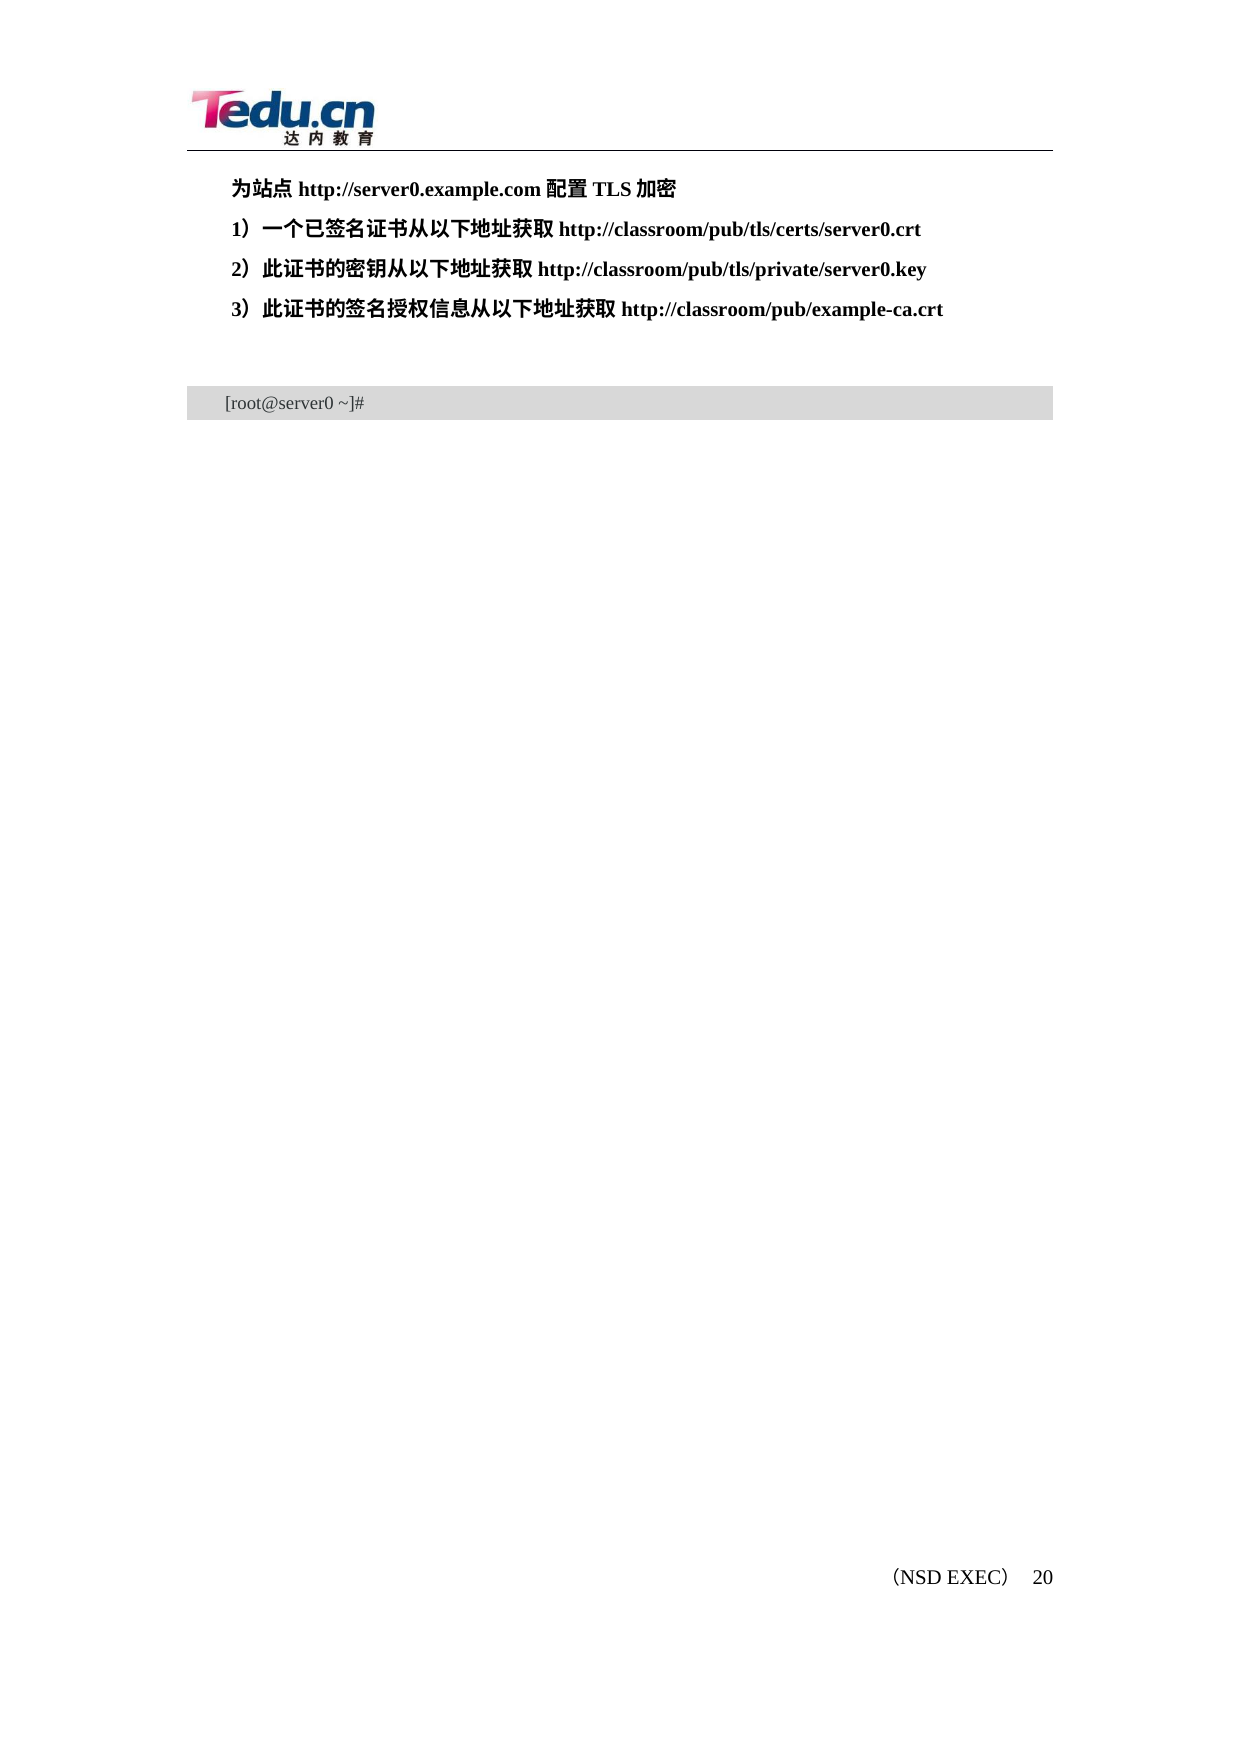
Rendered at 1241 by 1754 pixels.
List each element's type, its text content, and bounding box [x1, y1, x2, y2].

text 2）此证书的密钥从以下地址获取 http://classroom/pub/tls/private/server0.key [231, 250, 1053, 284]
text 为站点 http://server0.example.com 配置TLS加密 [231, 170, 1053, 204]
text 1）一个已签名证书从以下地址获取 http://classroom/pub/tls/certs/server0.crt [231, 210, 1053, 244]
text [root@server0 ~]# [187, 386, 1053, 420]
picture [187, 88, 379, 148]
text 3）此证书的签名授权信息从以下地址获取 http://classroom/pub/example-ca.crt [231, 290, 1053, 324]
